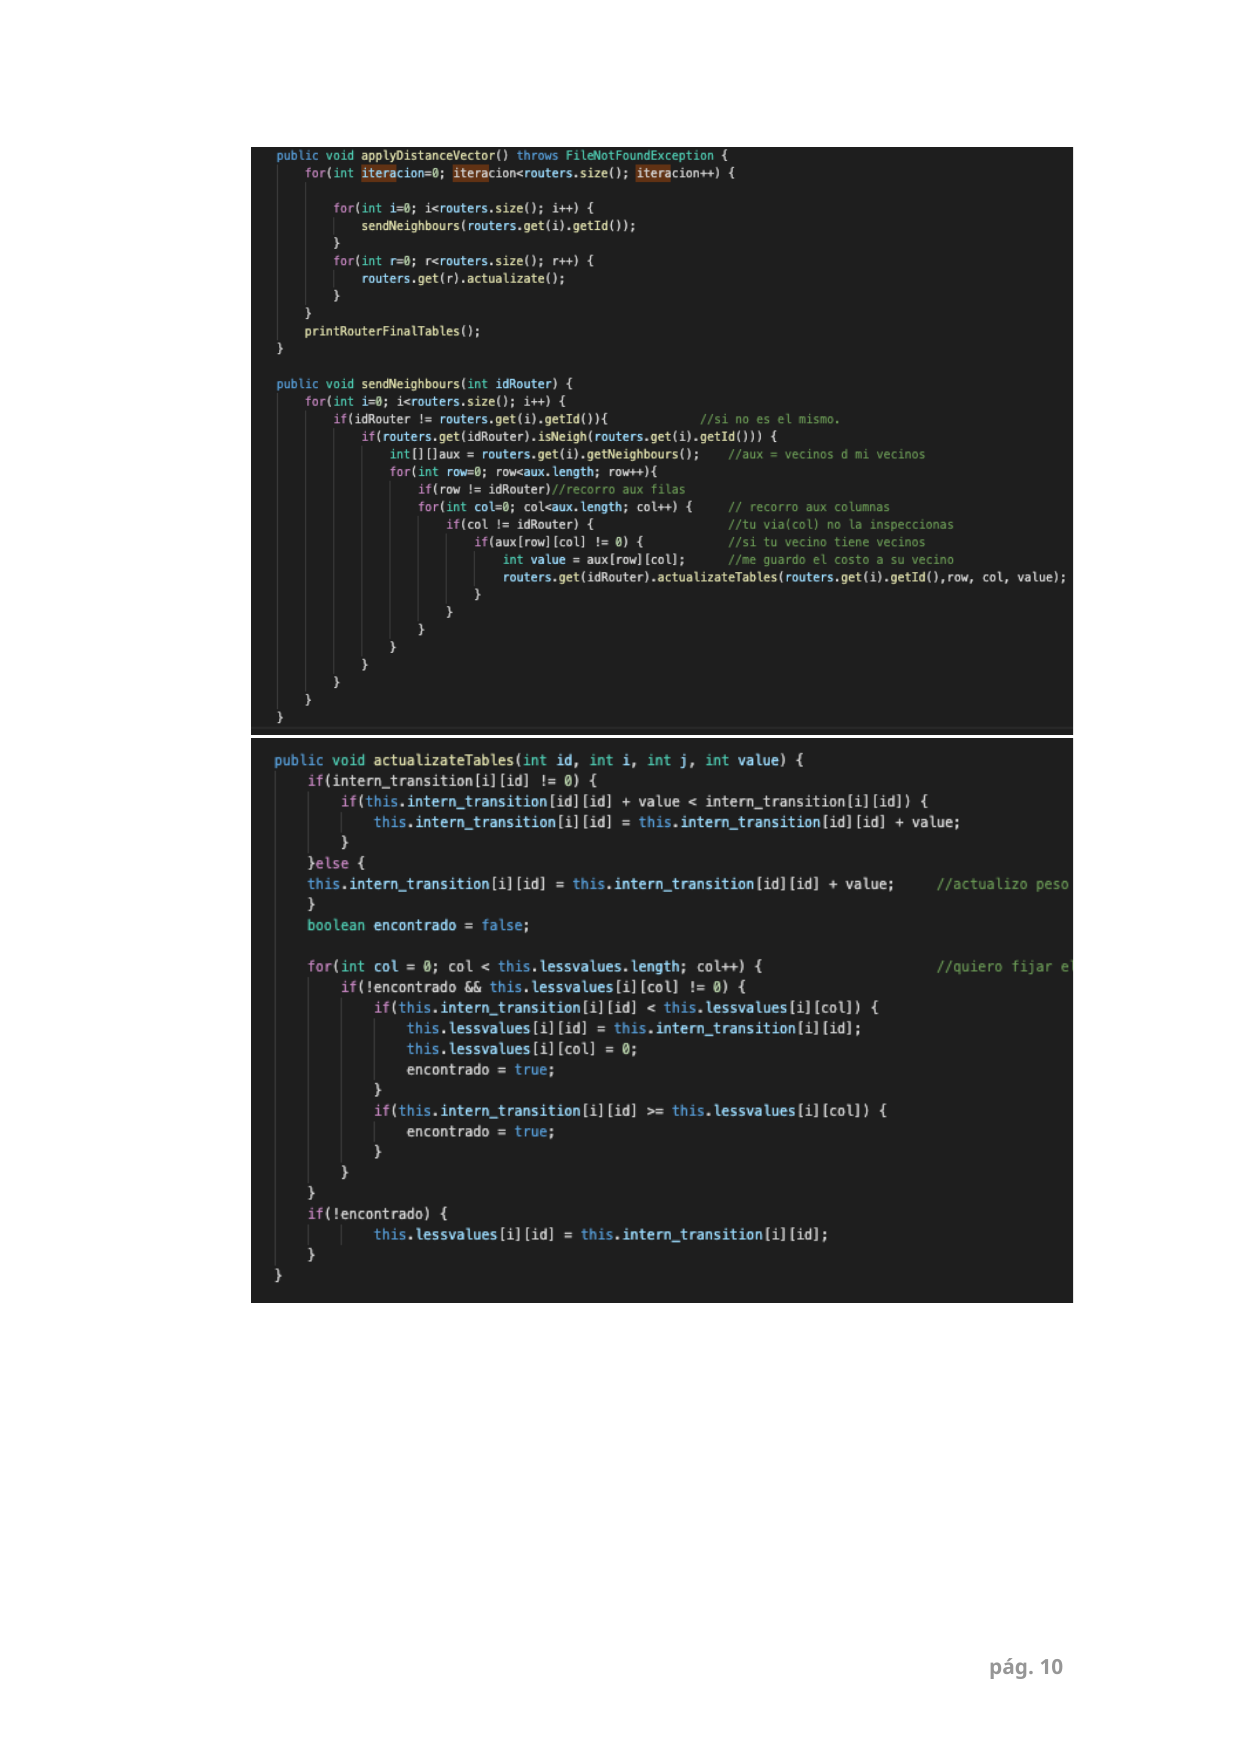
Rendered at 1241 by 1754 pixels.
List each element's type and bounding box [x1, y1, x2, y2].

picture [251, 147, 1074, 735]
picture [251, 738, 1074, 1303]
